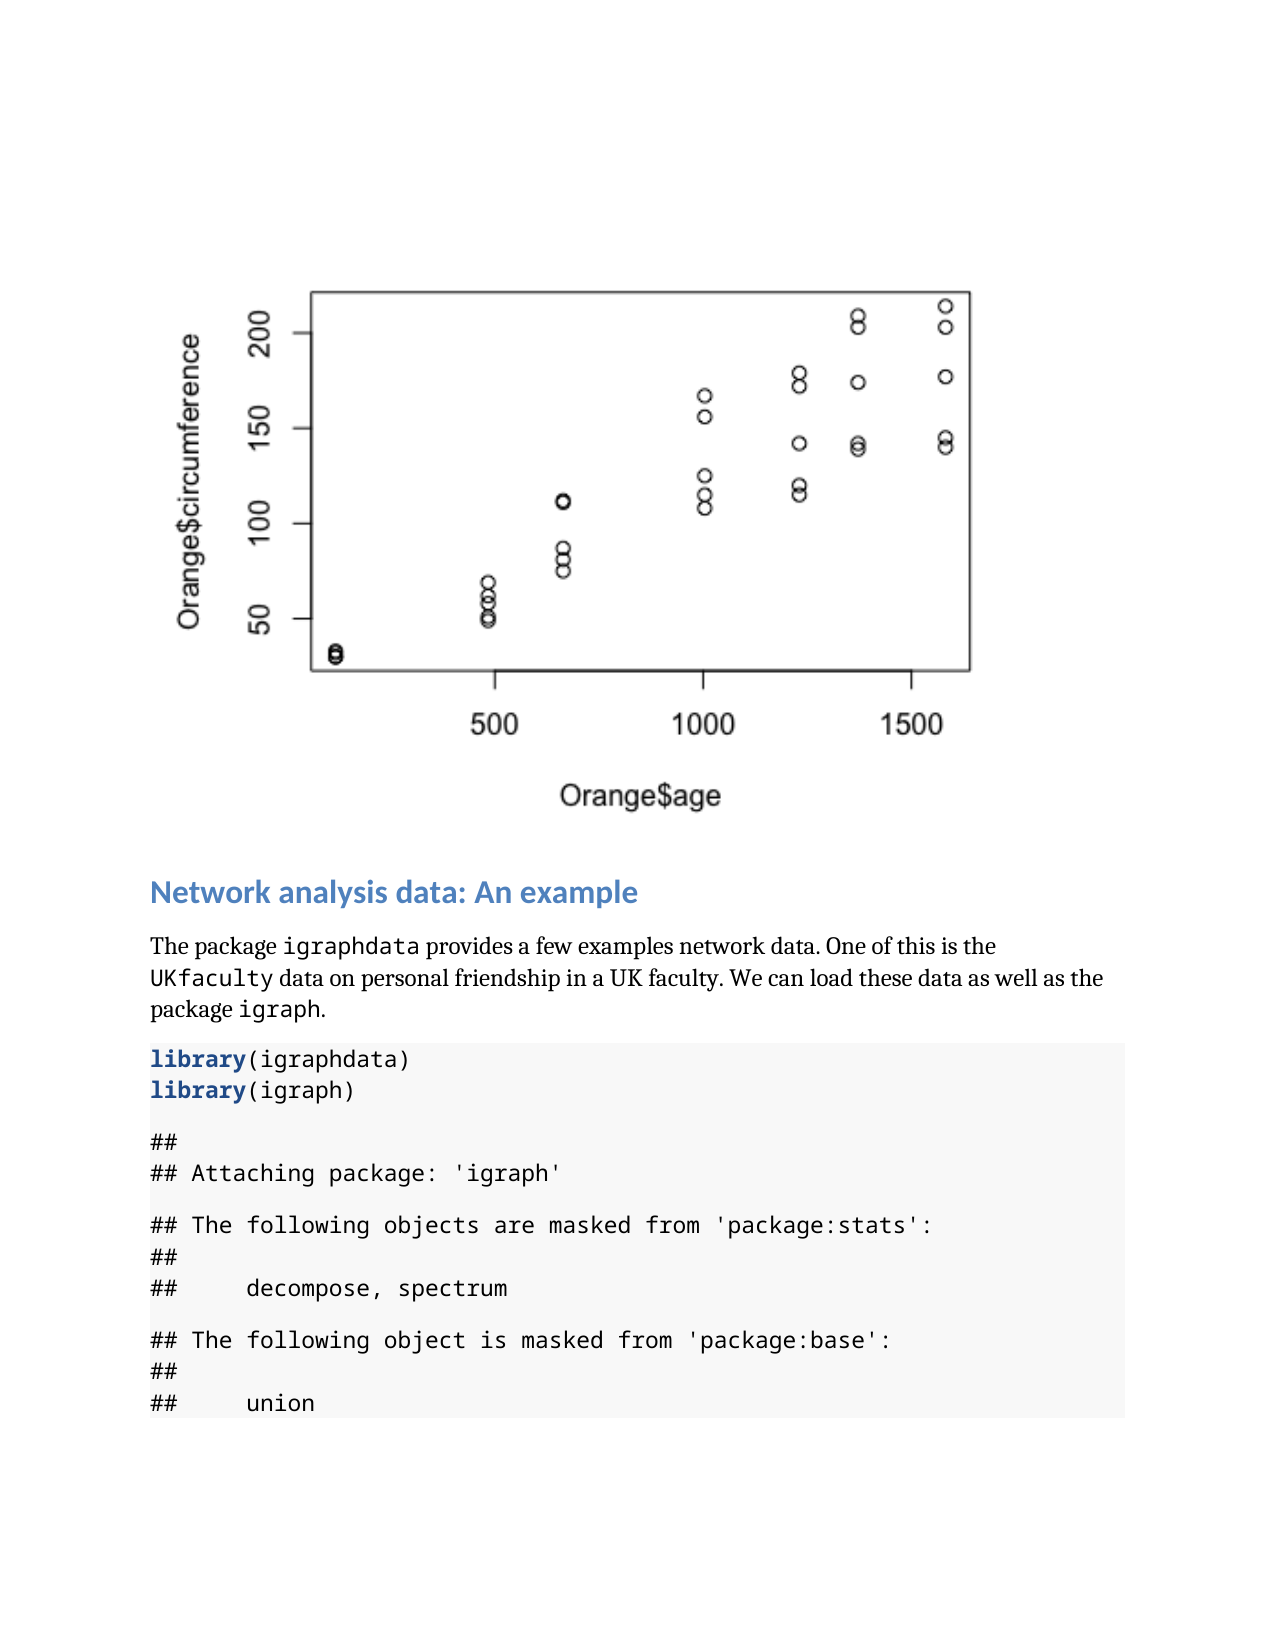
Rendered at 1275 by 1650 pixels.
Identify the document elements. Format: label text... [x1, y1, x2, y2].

text ## ## Attaching package: 'igraph' [150, 1126, 1125, 1189]
subtitle Network analysis data: An example [150, 871, 1125, 912]
text ## The following objects are masked from 'package:stats': ## ## decompose, spectrum [150, 1209, 1125, 1303]
picture [168, 150, 1044, 850]
text library(igraphdata) library(igraph) [356, 1043, 1125, 1105]
text The package igraphdata provides a few examples network data. One of this is the UKfaculty data on personal friendship in a UK faculty. We can load these data as well as the package igraph. [150, 930, 1125, 1024]
text ## The following object is masked from 'package:base': ## ## union [150, 1324, 1125, 1418]
